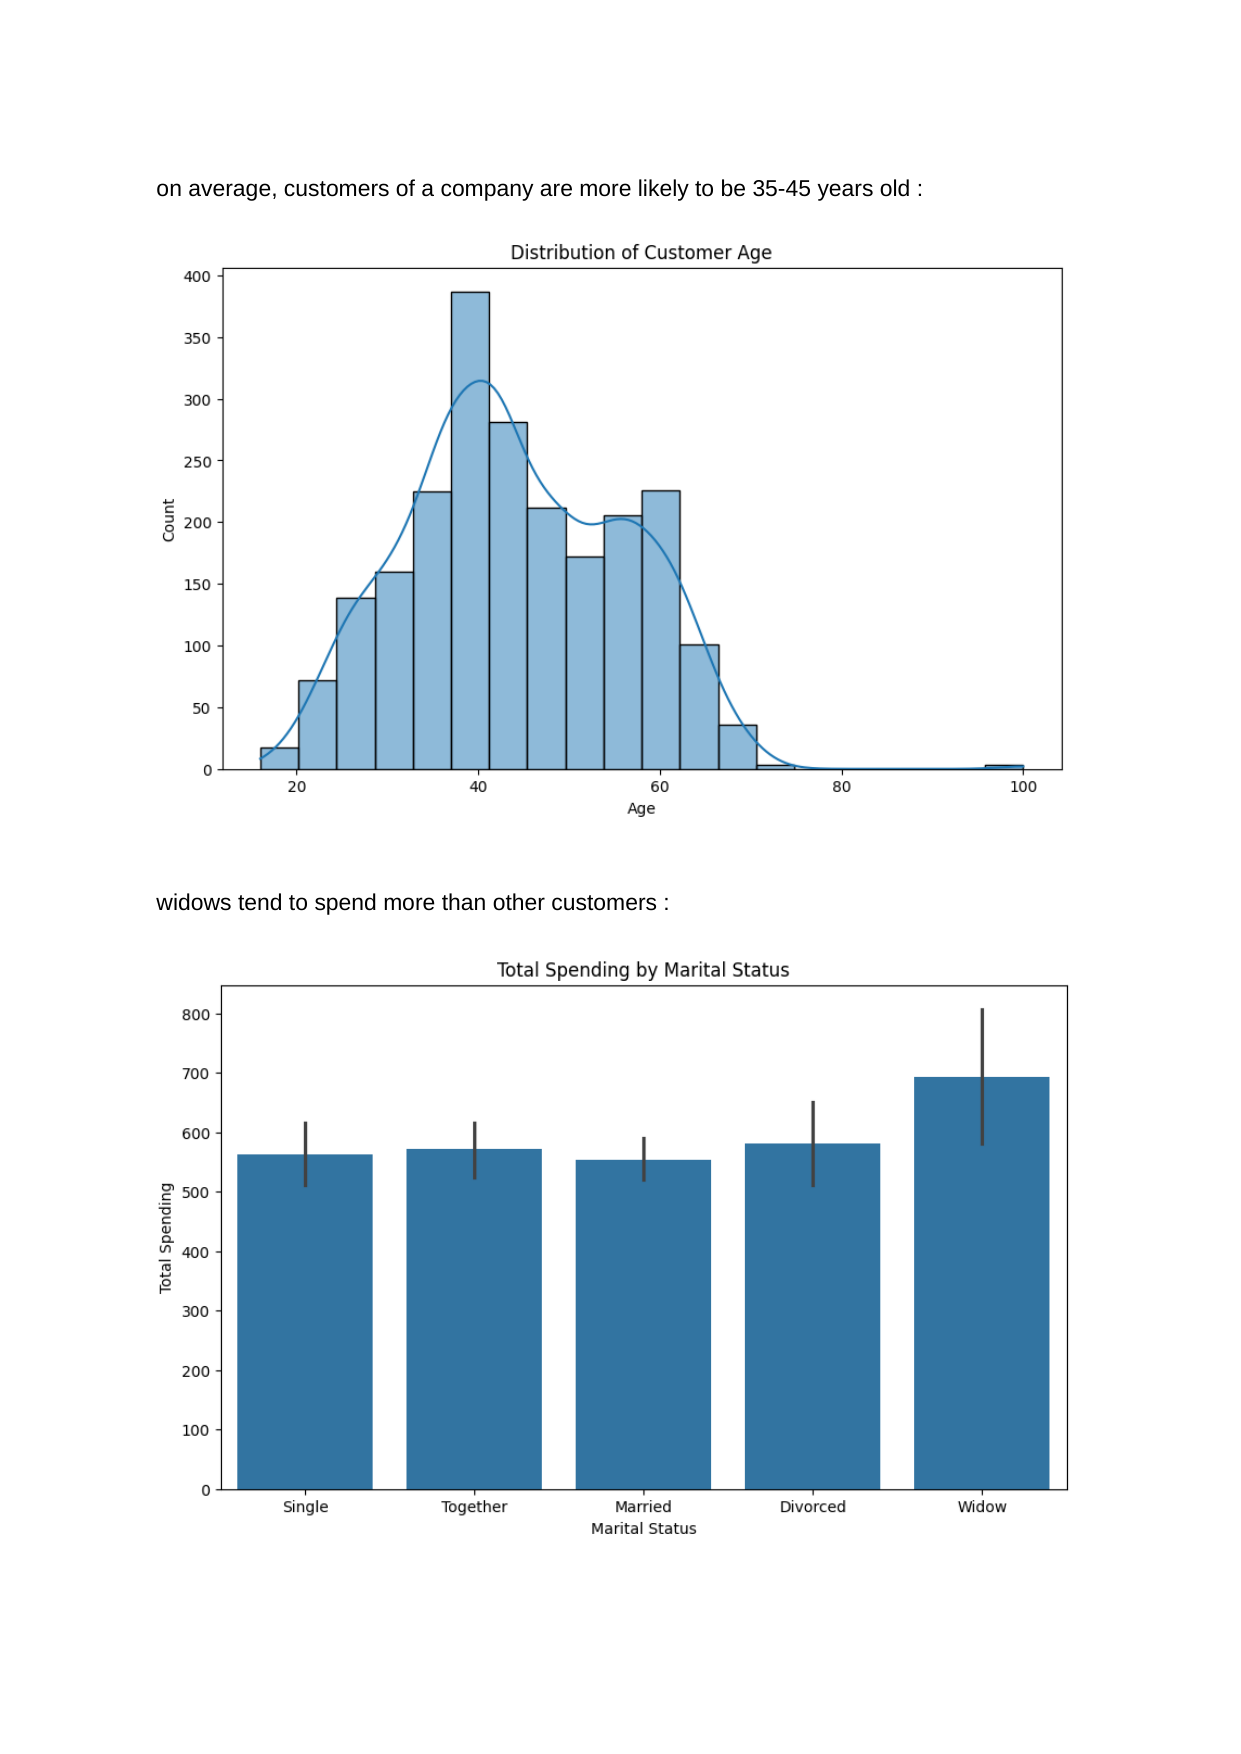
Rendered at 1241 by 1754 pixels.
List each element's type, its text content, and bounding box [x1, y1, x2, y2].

text widows tend to spend more than other customers : [150, 888, 1090, 915]
text on average, customers of a company are more likely to be 35-45 years old : [150, 175, 1090, 201]
picture [150, 945, 1091, 1546]
picture [150, 231, 1091, 830]
